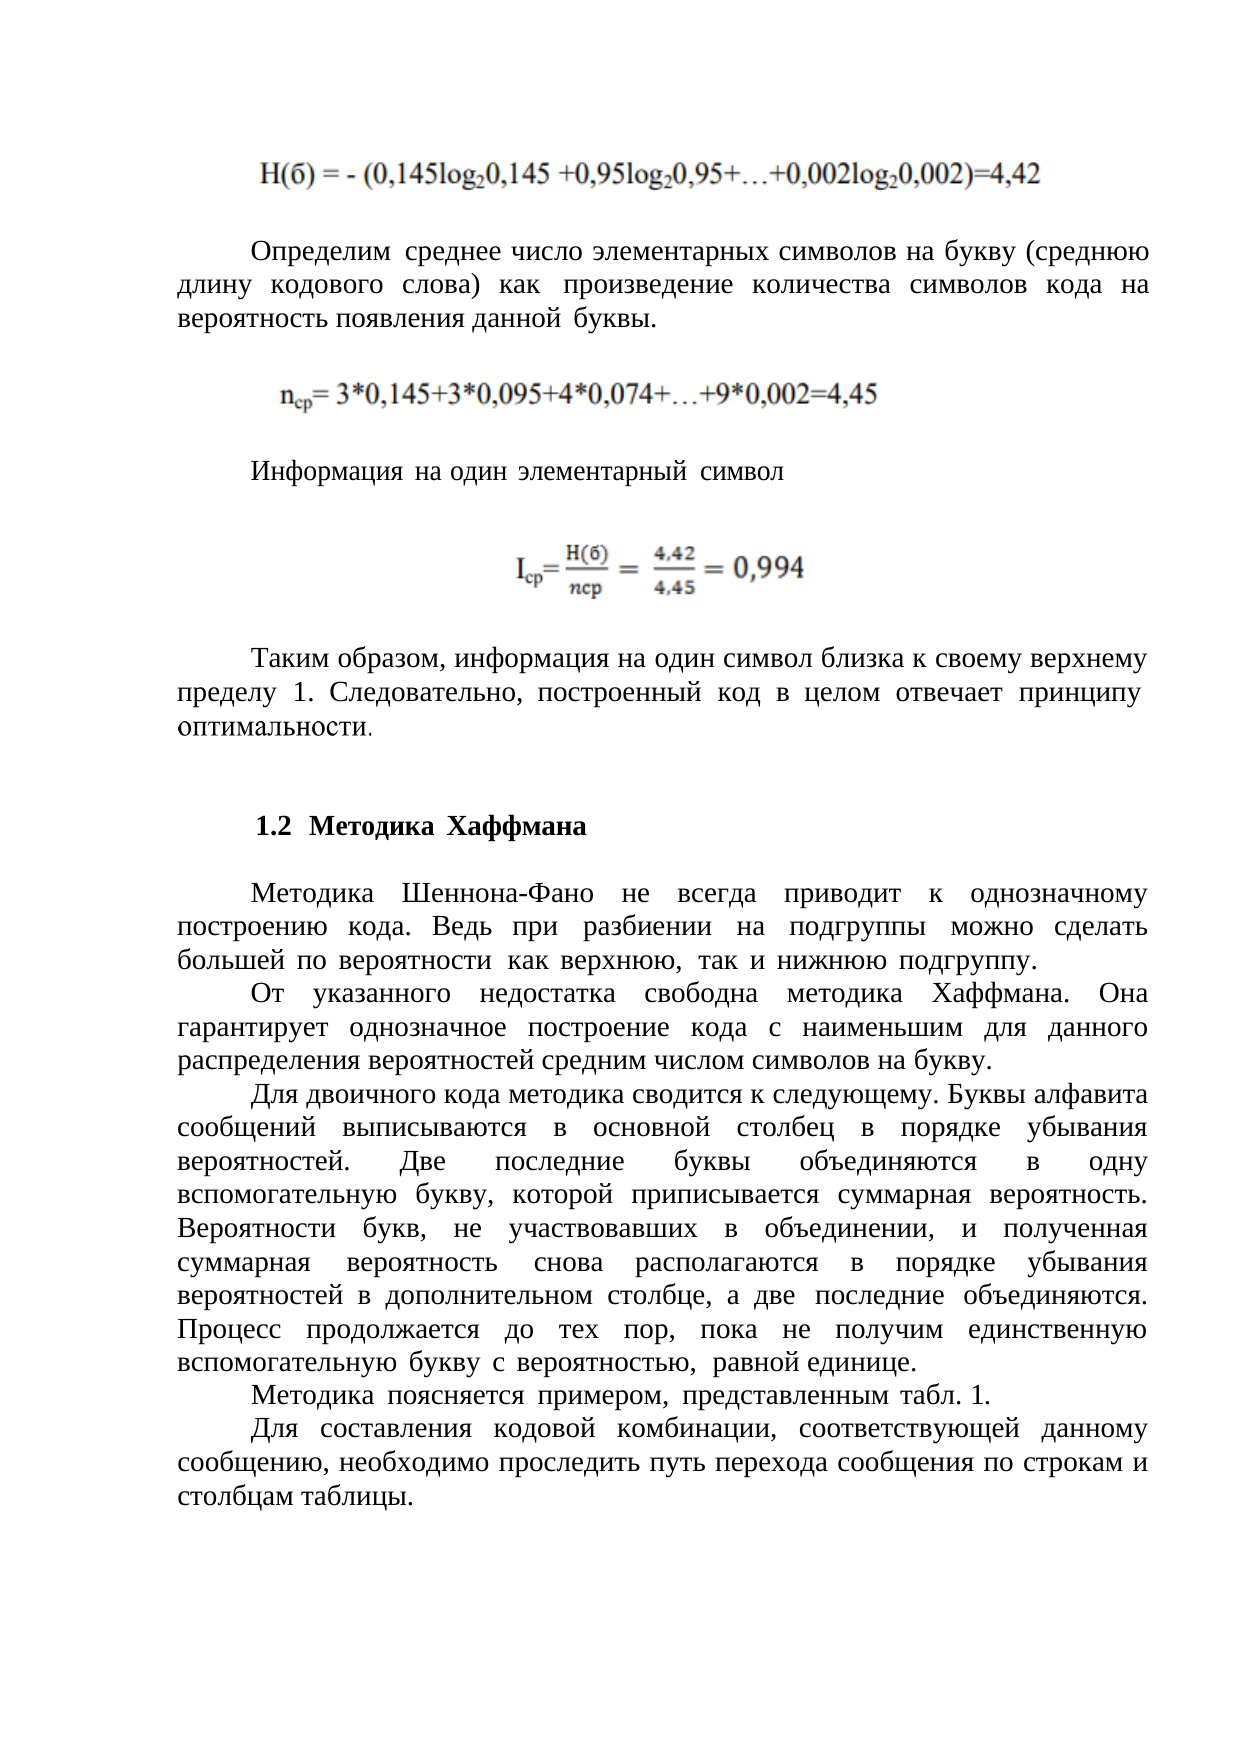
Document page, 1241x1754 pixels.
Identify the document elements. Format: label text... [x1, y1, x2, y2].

picture [178, 721, 372, 736]
text Для составления кодовой комбинации, соответствующей данному сообщению, необходимо проследить путь перехода сообщения по строкам и столбцам таблицы. [177, 1411, 1149, 1511]
text Информация на один элементарный символ [250, 453, 1173, 487]
text Методика Шеннона-Фано не всегда приводит к однозначному построению кода. Ведь при разбиении на подгруппы можно сделать большей по вероятности как верхнюю, так и нижнюю подгруппу. [177, 875, 1149, 975]
text От указанного недостатка свободна методика Хаффмана. Она гарантирует однозначное построение кода с наименьшим для данного распределения вероятностей средним числом символов на букву. [177, 975, 1149, 1076]
picture [250, 140, 1056, 203]
text Для двоичного кода методика сводится к следующему. Буквы алфавита сообщений выписываются в основной столбец в порядке убывания вероятностей. Две последние буквы объединяются в одну вспомогательную букву, которой приписывается суммарная вероятность. Вероятности букв, не участвовавших в объединении, и полученная суммарная вероятность снова располагаются в порядке убывания вероятностей в дополнительном столбце, а две последние объединяются. Процесс продолжается до тех пор, пока не получим единственную вспомогательную букву с вероятностью, равной единице. [177, 1076, 1148, 1378]
text Определим среднее число элементарных символов на букву (среднюю длину кодового слова) как произведение количества символов кода на вероятность появления данной буквы. [177, 233, 1149, 333]
picture [250, 365, 901, 423]
picture [505, 531, 821, 607]
text Таким образом, информация на один символ близка к своему верхнему пределу 1. Следовательно, построенный код в целом отвечает принципу [177, 640, 1148, 707]
subtitle Методика Хаффмана [152, 808, 1173, 842]
text Методика поясняется примером, представленным табл. 1. [251, 1378, 1173, 1411]
